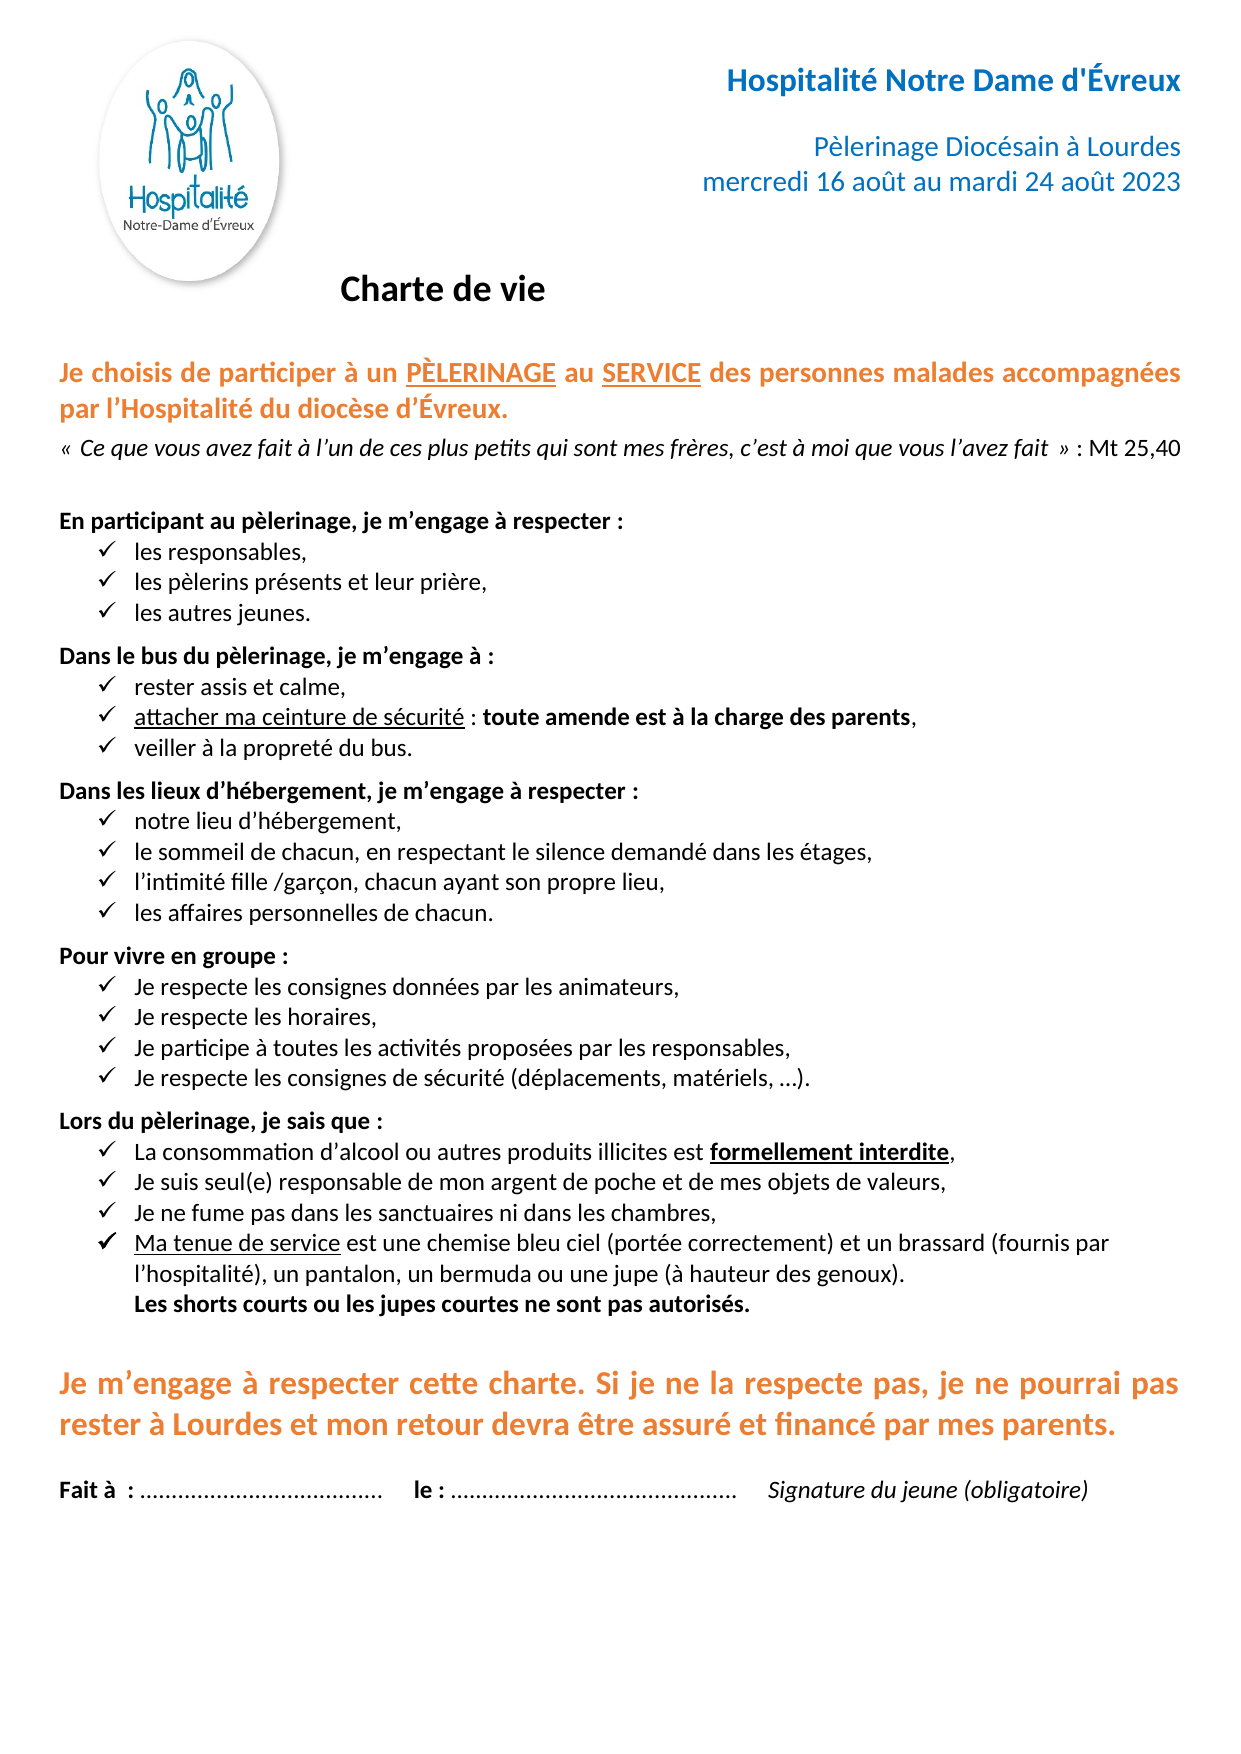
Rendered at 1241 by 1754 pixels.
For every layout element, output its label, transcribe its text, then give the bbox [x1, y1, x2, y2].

picture [59, 29, 322, 292]
text Dans les lieux d’hébergement, je m’engage à respecter : [59, 775, 1181, 805]
list Je suis seul(e) responsable de mon argent de poche et de mes objets de valeurs, [97, 1167, 1181, 1197]
text Hospitalité Notre Dame d'Évreux [322, 59, 1181, 100]
list Ma tenue de service est une chemise bleu ciel (portée correctement) et un brassard (fournis par l’hospitalité), un pantalon, un bermuda ou une jupe (à hauteur des genoux). Les shorts courts ou les jupes courtes ne sont pas autorisés. [97, 1228, 1181, 1319]
list rester assis et calme, [97, 671, 1181, 701]
list La consommation d’alcool ou autres produits illicites est formellement interdite, [97, 1136, 1181, 1167]
list Je respecte les consignes de sécurité (déplacements, matériels, …). [97, 1062, 1181, 1093]
text Dans le bus du pèlerinage, je m’engage à : [59, 640, 1181, 671]
list les autres jeunes. [97, 597, 1181, 627]
list veiller à la propreté du bus. [97, 732, 1181, 762]
text Charte de vie [59, 265, 1181, 311]
text Pèlerinage Diocésain à Lourdes [322, 128, 1181, 163]
text Lors du pèlerinage, je sais que : [59, 1106, 1181, 1136]
text mercredi 16 août au mardi 24 août 2023 [322, 163, 1181, 199]
list les affaires personnelles de chacun. [97, 897, 1181, 927]
text « Ce que vous avez fait à l’un de ces plus petits qui sont mes frères, c’est à moi que vous l’avez fait » : Mt 25,40 [59, 432, 1181, 462]
list Je respecte les consignes données par les animateurs, [97, 971, 1181, 1001]
list Je ne fume pas dans les sanctuaires ni dans les chambres, [97, 1197, 1181, 1228]
list attacher ma ceinture de sécurité : toute amende est à la charge des parents, [97, 701, 1181, 732]
text Fait à : le : Signature du jeune (obligatoire) [59, 1474, 1181, 1505]
list les pèlerins présents et leur prière, [97, 566, 1181, 597]
list notre lieu d’hébergement, [97, 805, 1181, 836]
text Je m’engage à respecter cette charte. Si je ne la respecte pas, je ne pourrai pas rester à Lourdes et mon retour devra être assuré et financé par mes parents. [59, 1362, 1181, 1444]
list le sommeil de chacun, en respectant le silence demandé dans les étages, [97, 836, 1181, 866]
list l’intimité fille /garçon, chacun ayant son propre lieu, [97, 866, 1181, 897]
list Je respecte les horaires, [97, 1001, 1181, 1032]
text En participant au pèlerinage, je m’engage à respecter : [59, 505, 1181, 536]
text Pour vivre en groupe : [59, 940, 1181, 971]
text Je choisis de participer à un pèlerinage au service des personnes malades accompagnées par l’Hospitalité du diocèse d’Évreux. [59, 354, 1181, 426]
list les responsables, [97, 536, 1181, 566]
list Je participe à toutes les activités proposées par les responsables, [97, 1032, 1181, 1062]
